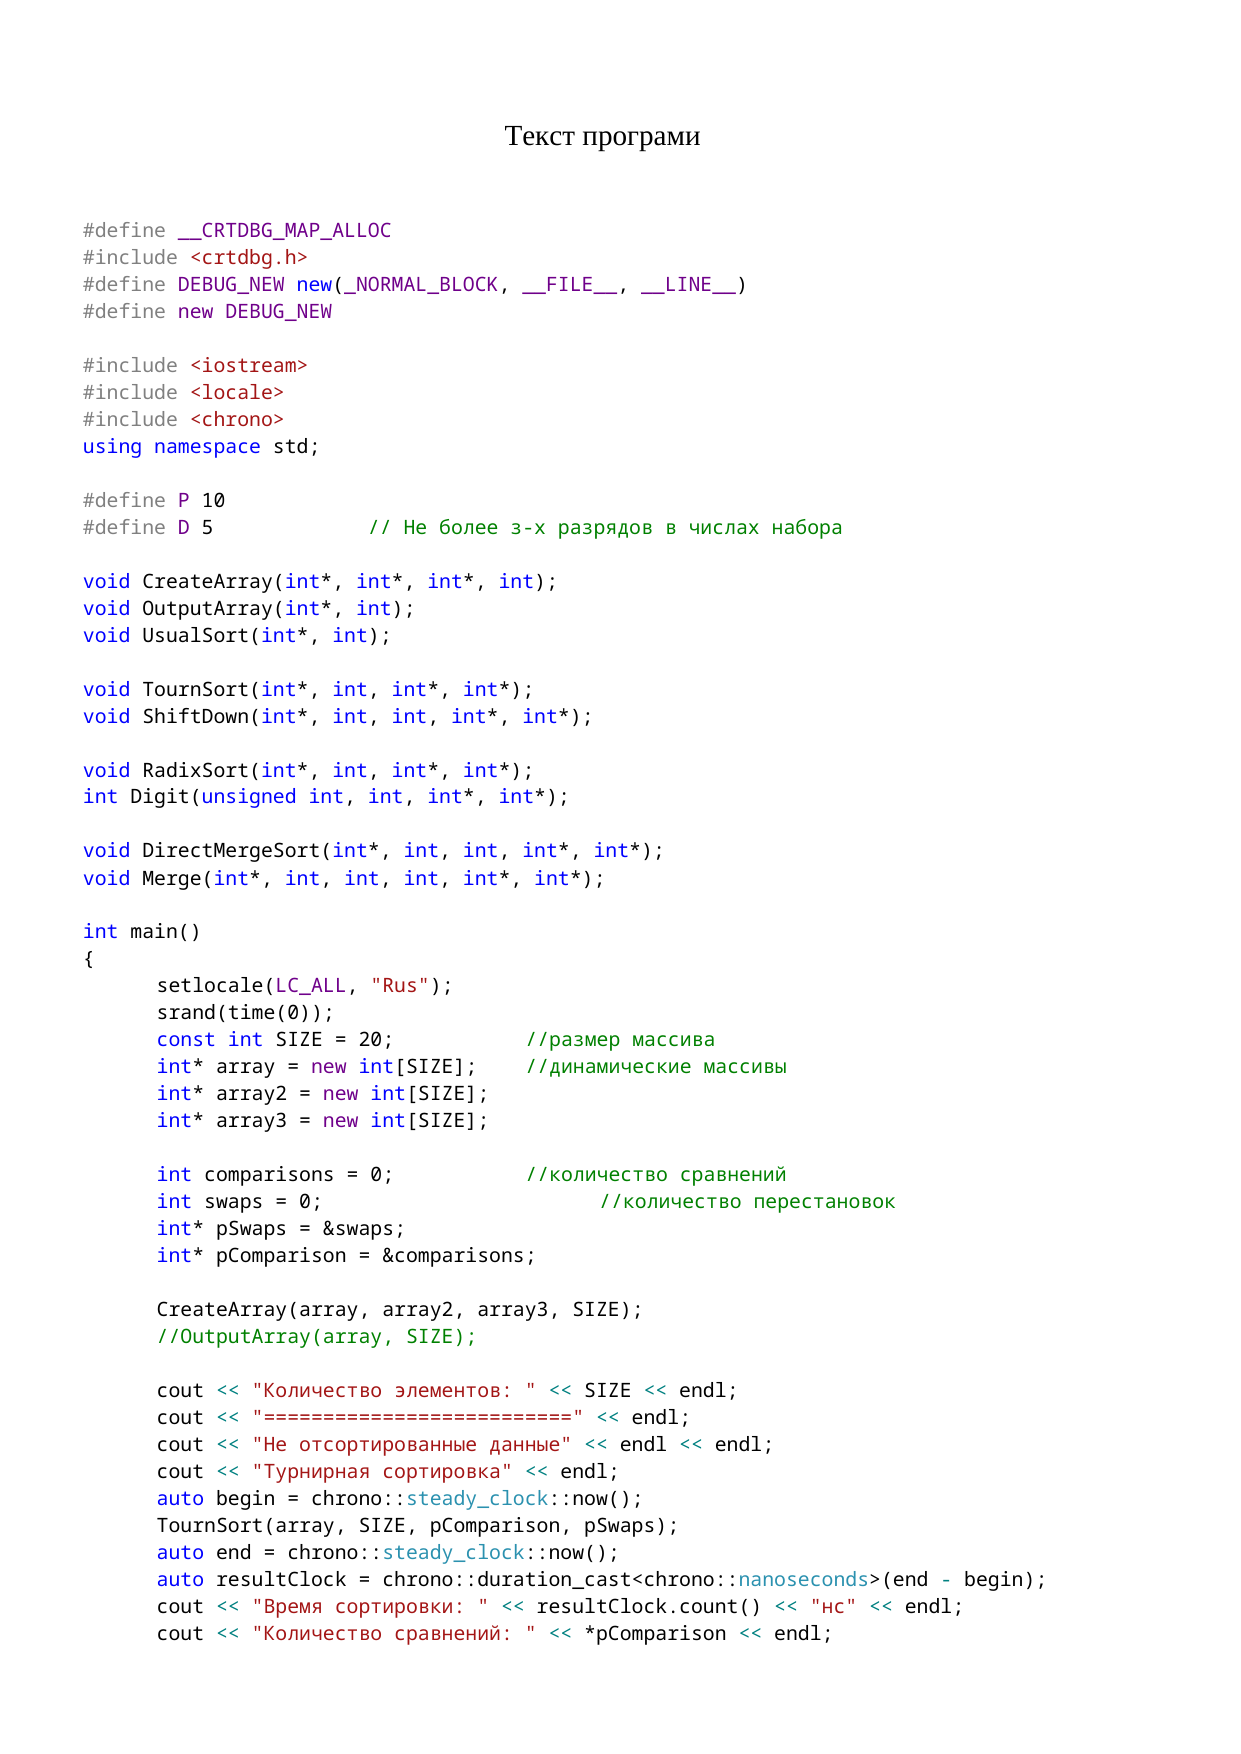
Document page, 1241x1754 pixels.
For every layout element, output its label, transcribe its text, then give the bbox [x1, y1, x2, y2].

text cout << "Количество сравнений: " << *pComparison << endl; [83, 1619, 1122, 1646]
text #define __CRTDBG_MAP_ALLOC [83, 216, 1122, 243]
text int* array3 = new int[SIZE]; [83, 1107, 1122, 1133]
text int Digit(unsigned int, int, int*, int*); [83, 783, 1122, 810]
text #define DEBUG_NEW new(_NORMAL_BLOCK, __FILE__, __LINE__) [83, 270, 1122, 297]
text void DirectMergeSort(int*, int, int, int*, int*); [83, 837, 1122, 864]
text void OutputArray(int*, int); [83, 594, 1122, 621]
text int comparisons = 0; //количество сравнений [83, 1161, 1122, 1187]
text cout << "Время сортировки: " << resultClock.count() << "нс" << endl; [83, 1592, 1122, 1619]
text void CreateArray(int*, int*, int*, int); [83, 567, 1122, 594]
text srand(time(0)); [83, 999, 1122, 1026]
text cout << "Турнирная сортировка" << endl; [83, 1457, 1122, 1484]
text CreateArray(array, array2, array3, SIZE); [83, 1295, 1122, 1322]
text Текст програми [83, 118, 1122, 152]
text void ShiftDown(int*, int, int, int*, int*); [83, 702, 1122, 729]
text #define new DEBUG_NEW [83, 297, 1122, 324]
text int* array = new int[SIZE]; //динамические массивы [83, 1053, 1122, 1079]
text #define P 10 [83, 486, 1122, 513]
text auto begin = chrono::steady_clock::now(); [83, 1484, 1122, 1511]
text const int SIZE = 20; //размер массива [83, 1026, 1122, 1053]
text #define D 5 // Не более з-х разрядов в числах набора [83, 513, 1122, 540]
text void UsualSort(int*, int); [83, 621, 1122, 648]
text int* array2 = new int[SIZE]; [83, 1079, 1122, 1107]
text #include <locale> [83, 378, 1122, 405]
text #include <chrono> [83, 405, 1122, 432]
text void TournSort(int*, int, int*, int*); [83, 675, 1122, 702]
text int swaps = 0; //количество перестановок [83, 1187, 1122, 1214]
text { [83, 945, 1122, 972]
text auto end = chrono::steady_clock::now(); [83, 1538, 1122, 1565]
text void RadixSort(int*, int, int*, int*); [83, 756, 1122, 783]
text #include <crtdbg.h> [83, 243, 1122, 270]
text int* pComparison = &comparisons; [83, 1241, 1122, 1268]
text setlocale(LC_ALL, "Rus"); [83, 972, 1122, 999]
text auto resultClock = chrono::duration_cast<chrono::nanoseconds>(end - begin); [83, 1565, 1122, 1592]
text int* pSwaps = &swaps; [83, 1214, 1122, 1241]
text int main() [83, 918, 1122, 945]
text //OutputArray(array, SIZE); [83, 1322, 1122, 1349]
text #include <iostream> [83, 351, 1122, 378]
text cout << "Не отсортированные данные" << endl << endl; [83, 1430, 1122, 1457]
text using namespace std; [83, 432, 1122, 459]
text cout << "==========================" << endl; [83, 1403, 1122, 1430]
text void Merge(int*, int, int, int, int*, int*); [83, 864, 1122, 891]
text TournSort(array, SIZE, pComparison, pSwaps); [83, 1511, 1122, 1538]
text cout << "Количество элементов: " << SIZE << endl; [83, 1376, 1122, 1403]
